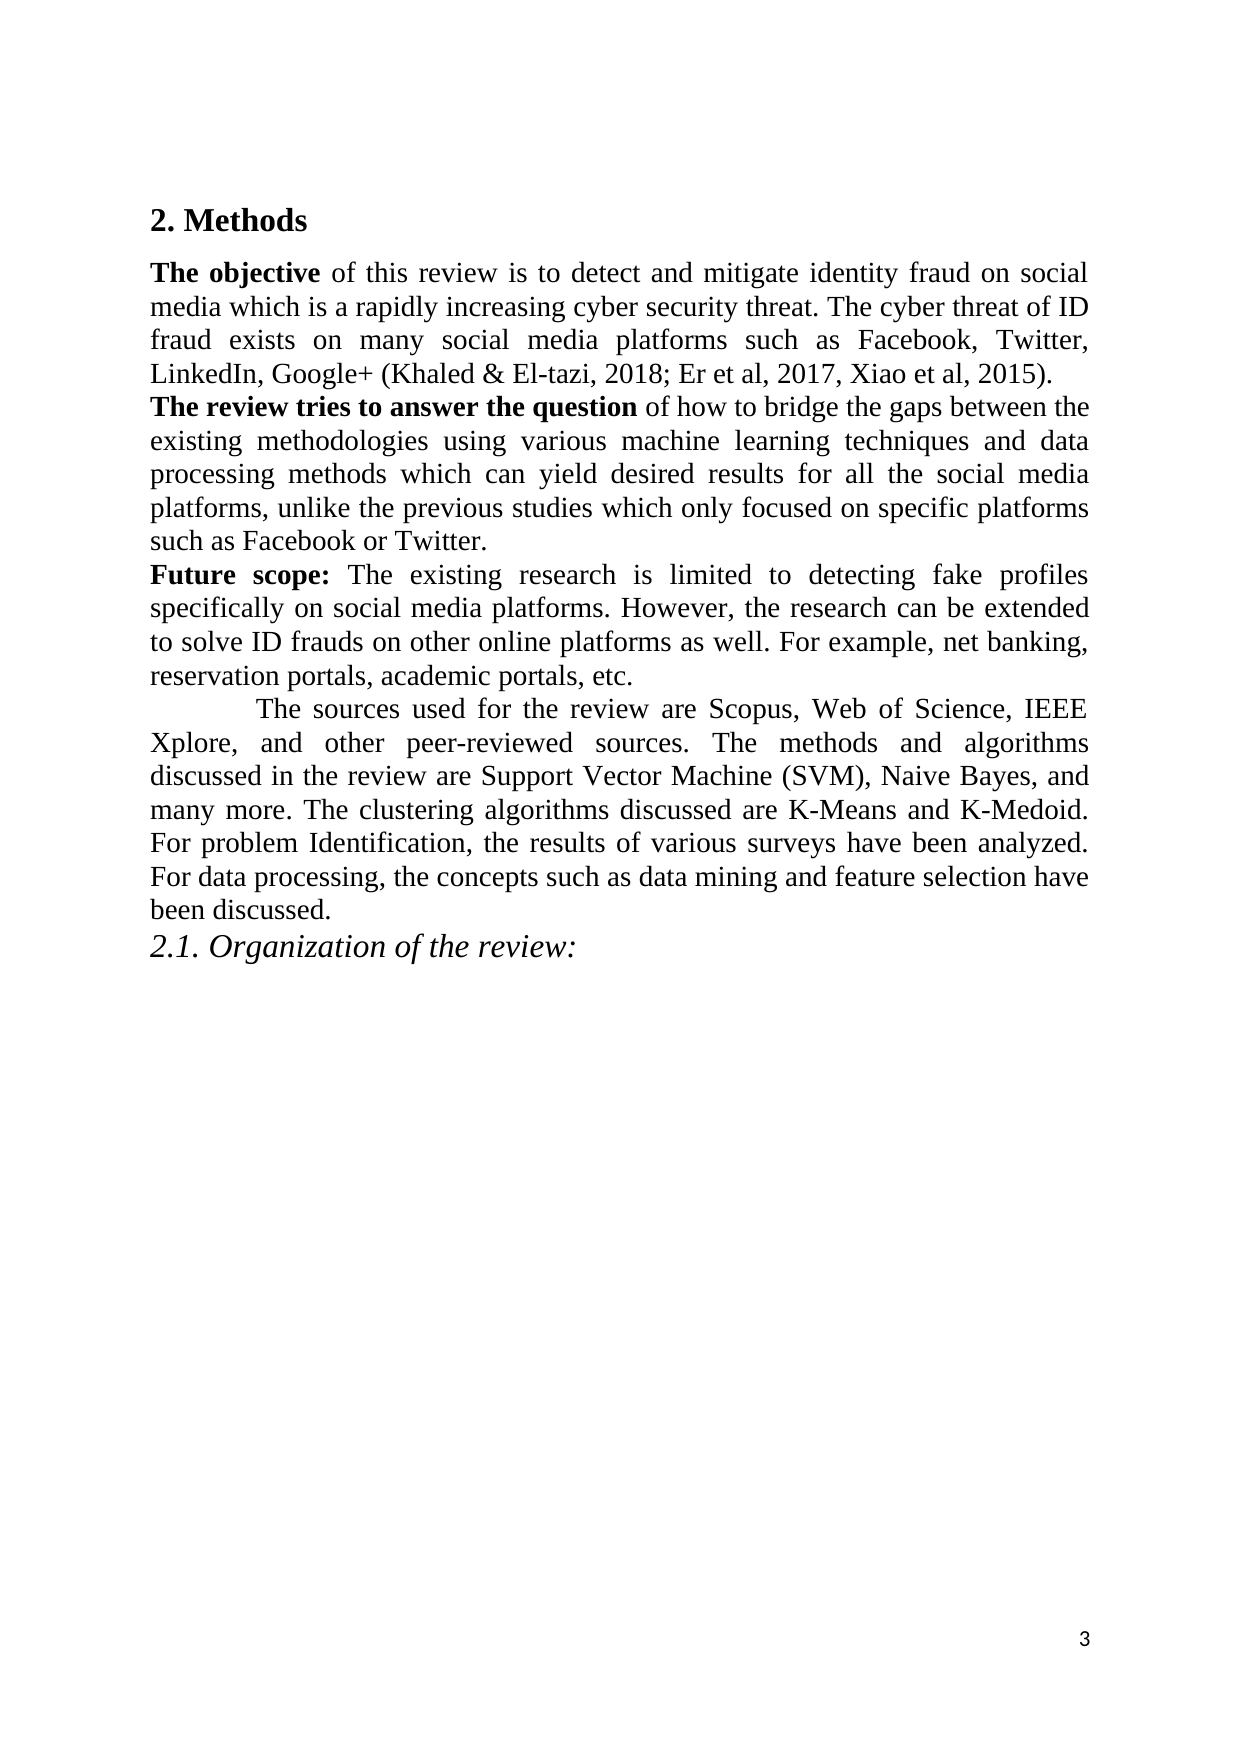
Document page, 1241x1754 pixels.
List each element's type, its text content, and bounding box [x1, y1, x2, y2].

text The review tries to answer the question of how to bridge the gaps between the existing methodologies using various machine learning techniques and data processing methods which can yield desired results for all the social media platforms, unlike the previous studies which only focused on specific platforms such as Facebook or Twitter. [150, 389, 1090, 557]
text The sources used for the review are Scopus, Web of Science, IEEE Xplore, and other peer-reviewed sources. The methods and algorithms discussed in the review are Support Vector Machine (SVM), Naive Bayes, and many more. The clustering algorithms discussed are K-Means and K-Medoid. For problem Identification, the results of various surveys have been analyzed. For data processing, the concepts such as data mining and feature selection have been discussed. [150, 691, 1090, 926]
text 2. Methods [150, 200, 1090, 238]
text The objective of this review is to detect and mitigate identity fraud on social media which is a rapidly increasing cyber security threat. The cyber threat of ID fraud exists on many social media platforms such as Facebook, Twitter, LinkedIn, Google+ (Khaled & El-tazi, 2018; Er et al, 2017, Xiao et al, 2015). [150, 255, 1090, 389]
text 2.1. Organization of the review: [150, 926, 1090, 964]
text Future scope: The existing research is limited to detecting fake profiles specifically on social media platforms. However, the research can be extended to solve ID frauds on other online platforms as well. For example, net banking, reservation portals, academic portals, etc. [150, 557, 1090, 691]
